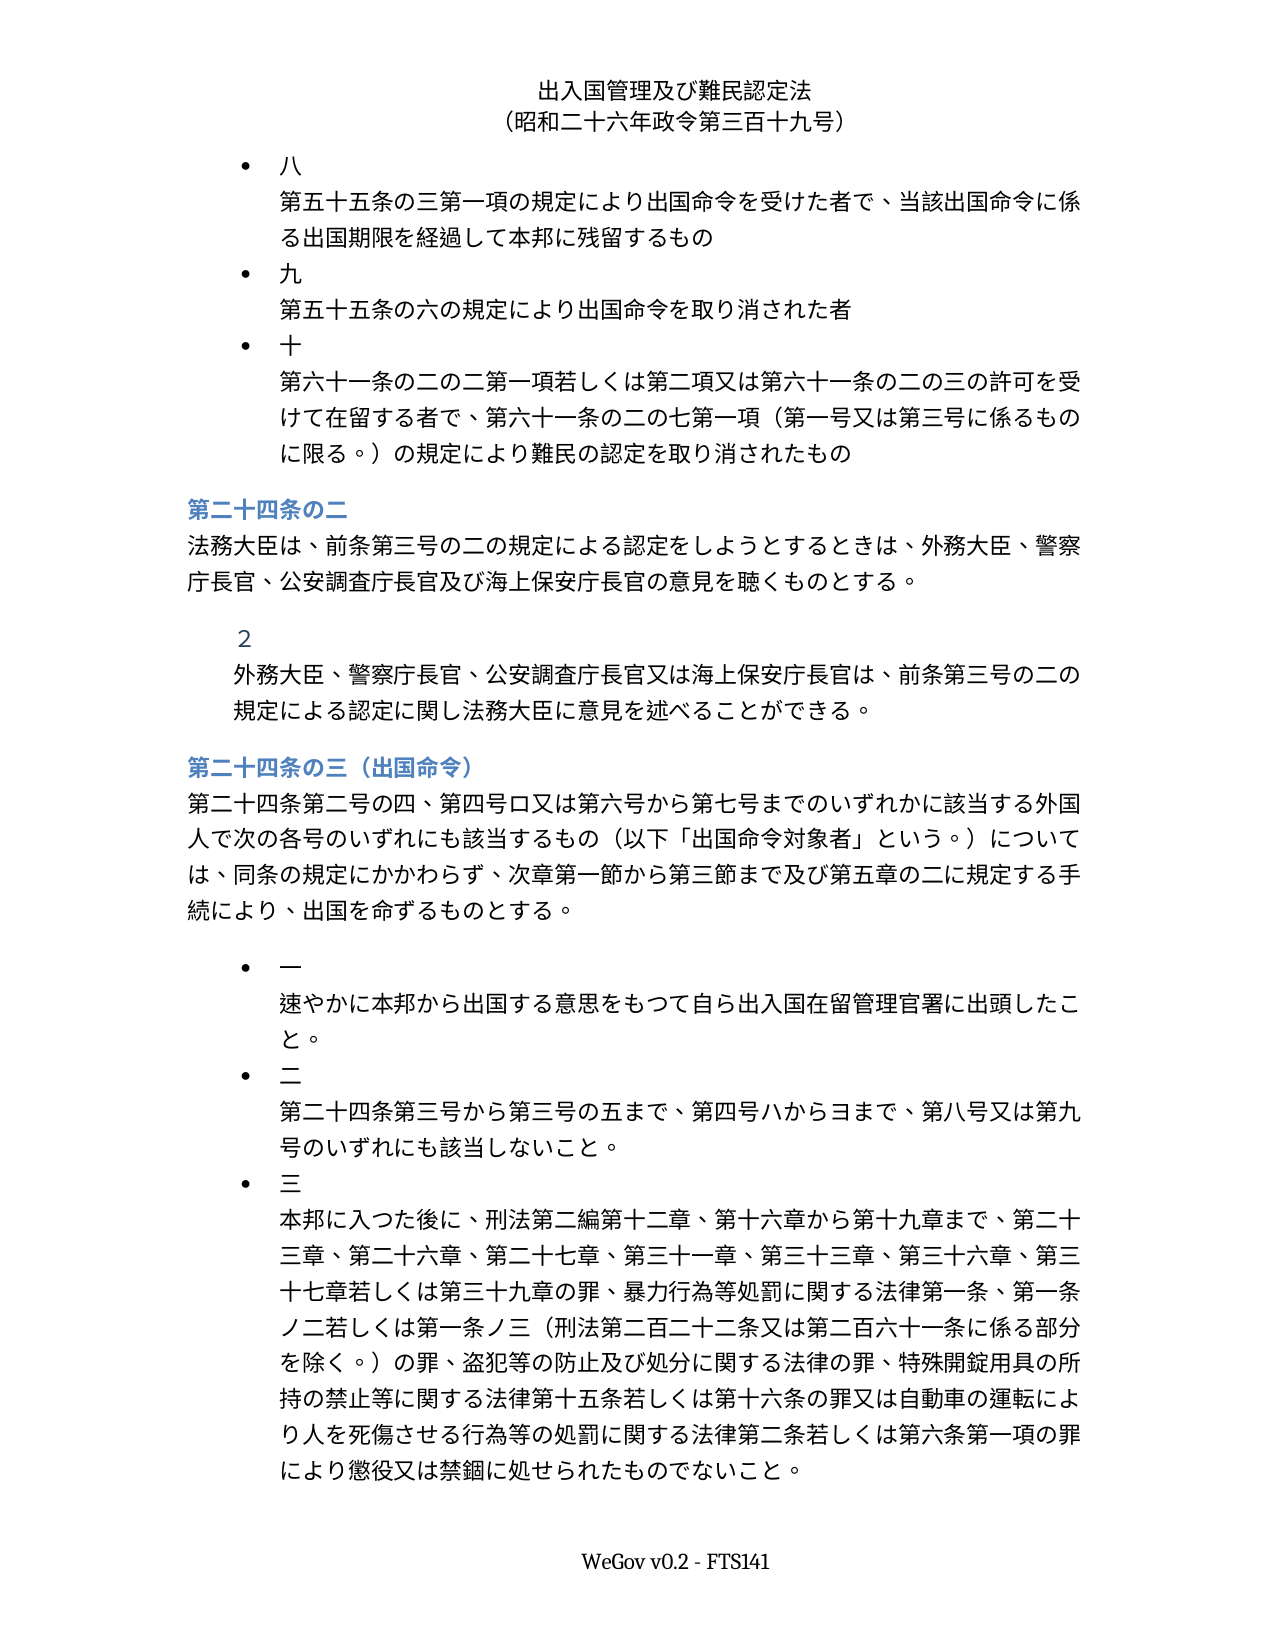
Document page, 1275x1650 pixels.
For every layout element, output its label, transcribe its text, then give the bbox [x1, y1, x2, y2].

list 九 第五十五条の六の規定により出国命令を取り消された者 [242, 258, 1087, 325]
list 三 本邦に入つた後に、刑法第二編第十二章、第十六章から第十九章まで、第二十三章、第二十六章、第二十七章、第三十一章、第三十三章、第三十六章、第三十七章若しくは第三十九章の罪、暴力行為等処罰に関する法律第一条、第一条ノ二若しくは第一条ノ三（刑法第二百二十二条又は第二百六十一条に係る部分を除く。）の罪、盗犯等の防止及び処分に関する法律の罪、特殊開錠用具の所持の禁止等に関する法律第十五条若しくは第十六条の罪又は自動車の運転により人を死傷させる行為等の処罰に関する法律第二条若しくは第六条第一項の罪により懲役又は禁錮に処せられたものでないこと。 [242, 1168, 1087, 1486]
list 二 第二十四条第三号から第三号の五まで、第四号ハからヨまで、第八号又は第九号のいずれにも該当しないこと。 [242, 1060, 1087, 1163]
subtitle 第二十四条の二 [187, 494, 1087, 526]
list 一 速やかに本邦から出国する意思をもつて自ら出入国在留管理官署に出頭したこと。 [242, 952, 1087, 1055]
subtitle 第二十四条の三（出国命令） [187, 752, 1087, 783]
list 十 第六十一条の二の二第一項若しくは第二項又は第六十一条の二の三の許可を受けて在留する者で、第六十一条の二の七第一項（第一号又は第三号に係るものに限る。）の規定により難民の認定を取り消されたもの [242, 330, 1087, 469]
text 第二十四条第二号の四、第四号ロ又は第六号から第七号までのいずれかに該当する外国人で次の各号のいずれにも該当するもの（以下「出国命令対象者」という。）については、同条の規定にかかわらず、次章第一節から第三節まで及び第五章の二に規定する手続により、出国を命ずるものとする。 [187, 787, 1087, 927]
list 八 第五十五条の三第一項の規定により出国命令を受けた者で、当該出国命令に係る出国期限を経過して本邦に残留するもの [242, 150, 1087, 253]
text 法務大臣は、前条第三号の二の規定による認定をしようとするときは、外務大臣、警察庁長官、公安調査庁長官及び海上保安庁長官の意見を聴くものとする。 [187, 530, 1087, 597]
text 外務大臣、警察庁長官、公安調査庁長官又は海上保安庁長官は、前条第三号の二の規定による認定に関し法務大臣に意見を述べることができる。 [233, 659, 1087, 726]
subtitle ２ [233, 623, 1087, 654]
